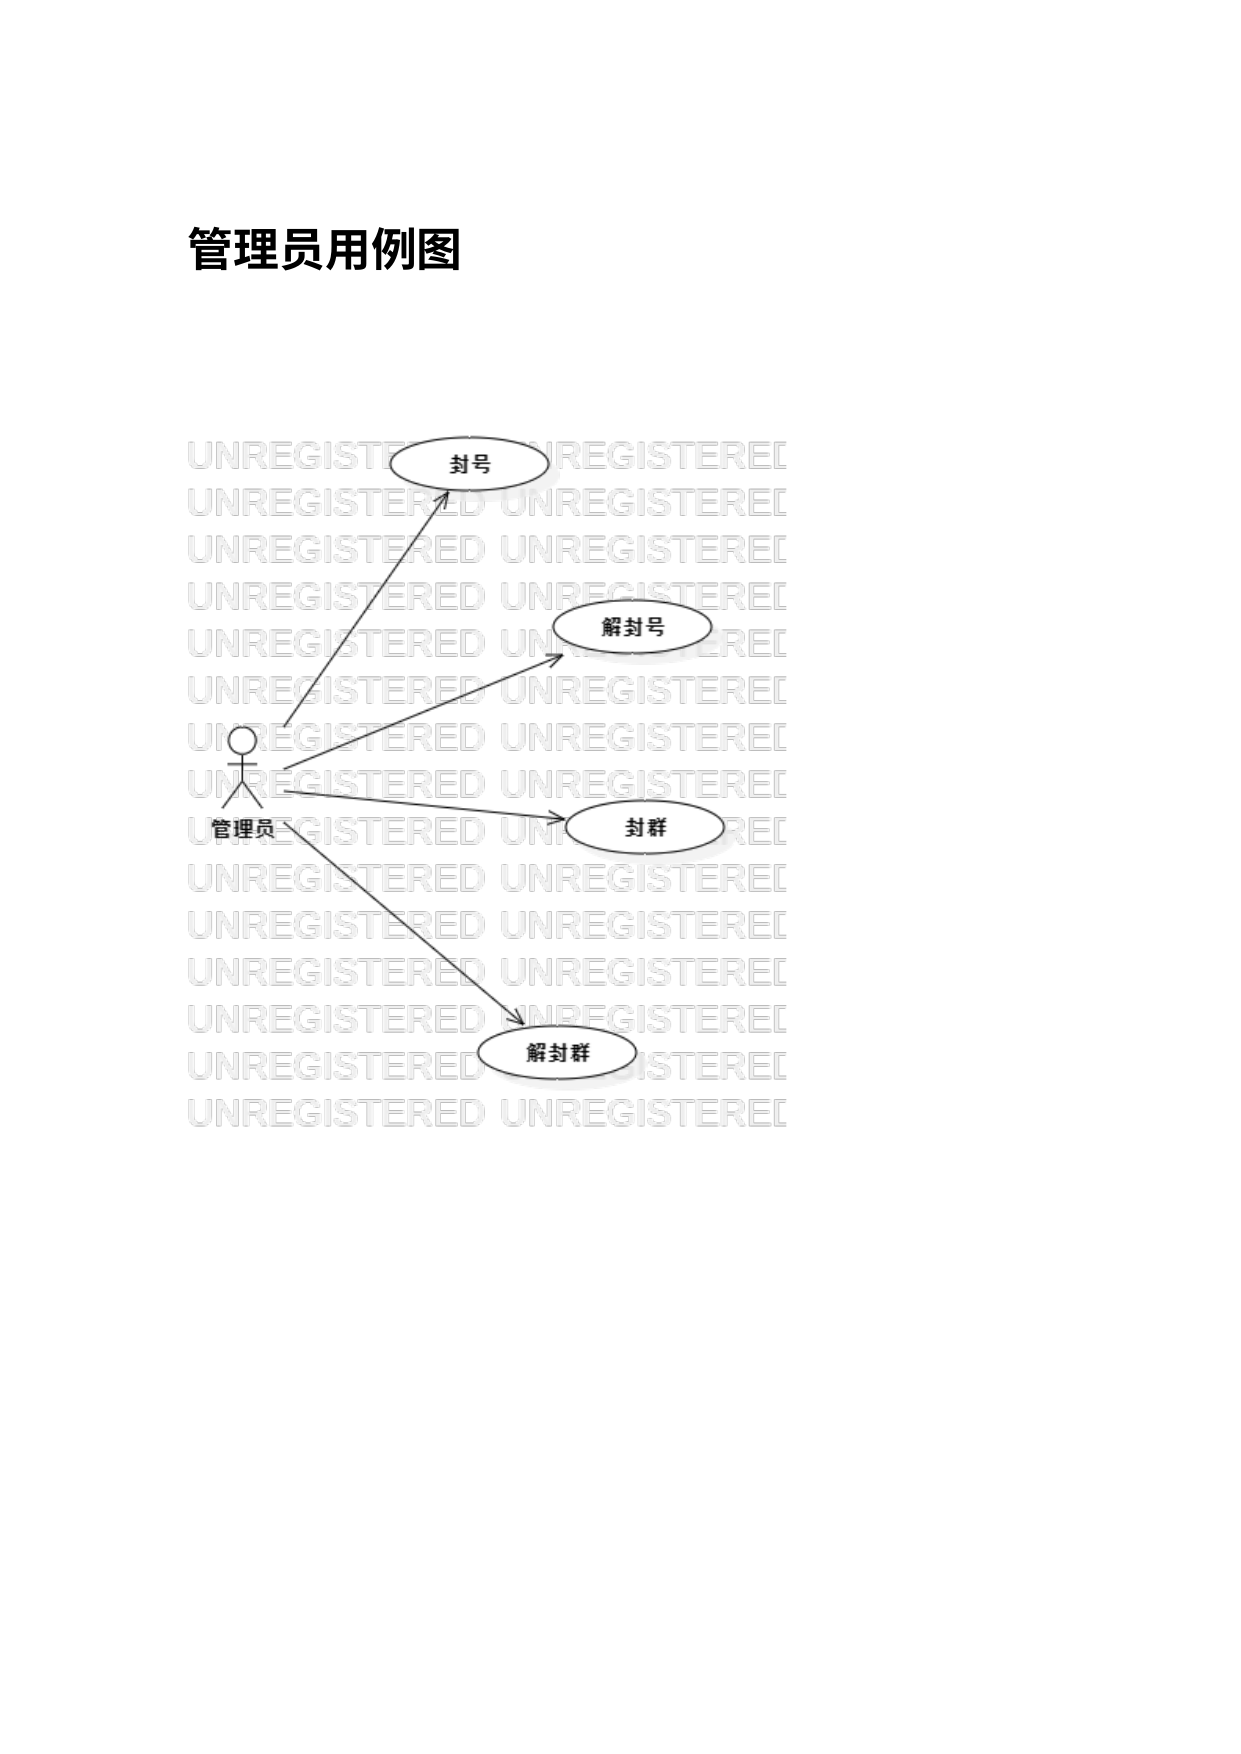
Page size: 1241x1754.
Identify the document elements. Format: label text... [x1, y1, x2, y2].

picture [187, 422, 787, 1142]
subtitle 管理员用例图 [187, 197, 1053, 295]
